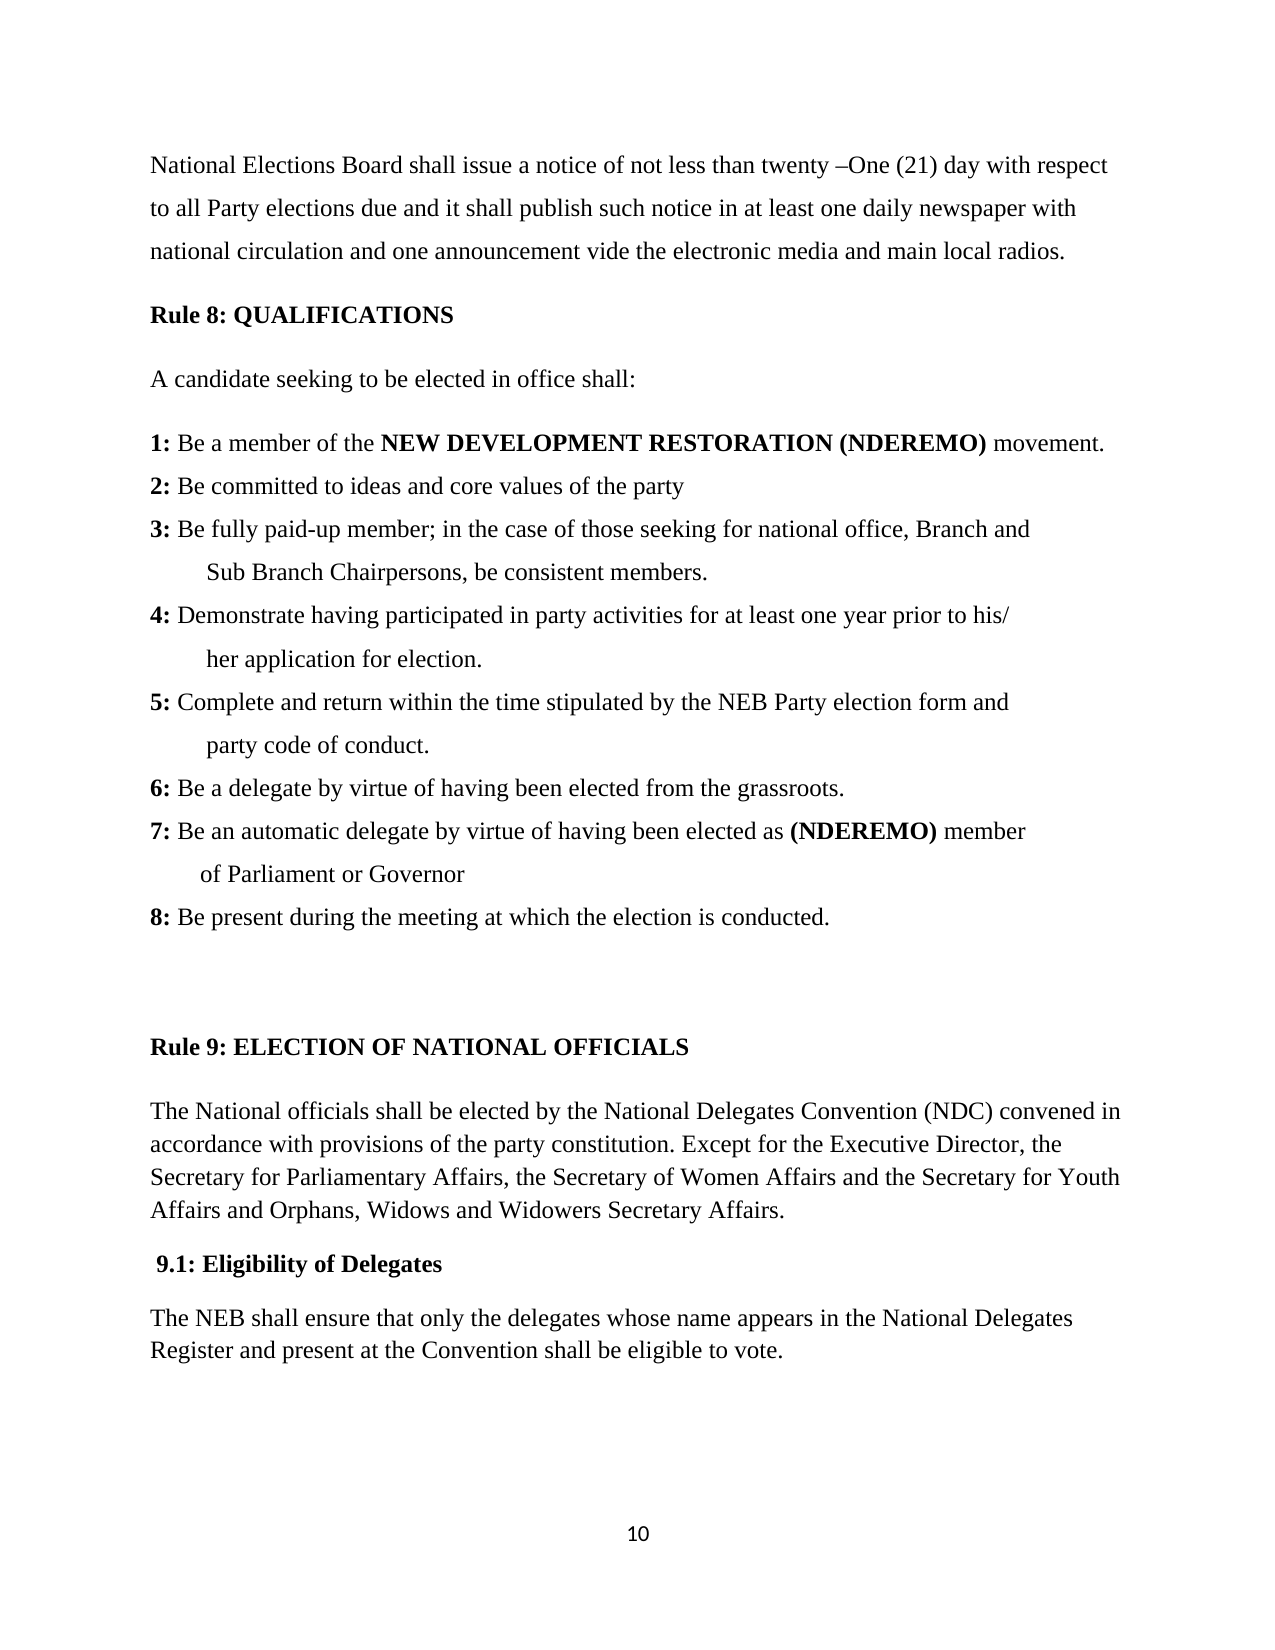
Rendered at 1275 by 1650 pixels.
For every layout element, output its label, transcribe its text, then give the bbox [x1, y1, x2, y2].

text 4: Demonstrate having participated in party activities for at least one year prior to his/ [150, 601, 1125, 629]
text Sub Branch Chairpersons, be consistent members. [150, 557, 1125, 586]
text A candidate seeking to be elected in office shall: [150, 364, 1125, 393]
text her application for election. [150, 644, 1125, 672]
text 7: Be an automatic delegate by virtue of having been elected as (NDEREMO) member [150, 816, 1125, 845]
text Rule 9: ELECTION OF NATIONAL OFFICIALS [150, 1032, 1125, 1061]
text National Elections Board shall issue a notice of not less than twenty –One (21) day with respect to all Party elections due and it shall publish such notice in at least one daily newspaper with national circulation and one announcement vide the electronic media and main local radios. [150, 150, 1125, 265]
text 1: Be a member of the NEW DEVELOPMENT RESTORATION (NDEREMO) movement. [150, 428, 1125, 457]
text The National officials shall be elected by the National Delegates Convention (NDC) convened in accordance with provisions of the party constitution. Except for the Executive Director, the Secretary for Parliamentary Affairs, the Secretary of Women Affairs and the Secretary for Youth Affairs and Orphans, Widows and Widowers Secretary Affairs. [150, 1096, 1125, 1224]
text 5: Complete and return within the time stipulated by the NEB Party election form and [150, 687, 1125, 716]
text Rule 8: QUALIFICATIONS [150, 300, 1125, 329]
text 2: Be committed to ideas and core values of the party [150, 471, 1125, 500]
text 8: Be present during the meeting at which the election is conducted. [150, 902, 1125, 931]
text 6: Be a delegate by virtue of having been elected from the grassroots. [150, 773, 1125, 802]
text of Parliament or Governor [150, 859, 1125, 888]
text party code of conduct. [150, 730, 1125, 759]
text The NEB shall ensure that only the delegates whose name appears in the National Delegates Register and present at the Convention shall be eligible to vote. [150, 1303, 1125, 1364]
text 9.1: Eligibility of Delegates [150, 1249, 1125, 1277]
text 3: Be fully paid-up member; in the case of those seeking for national office, Branch and [150, 514, 1125, 543]
